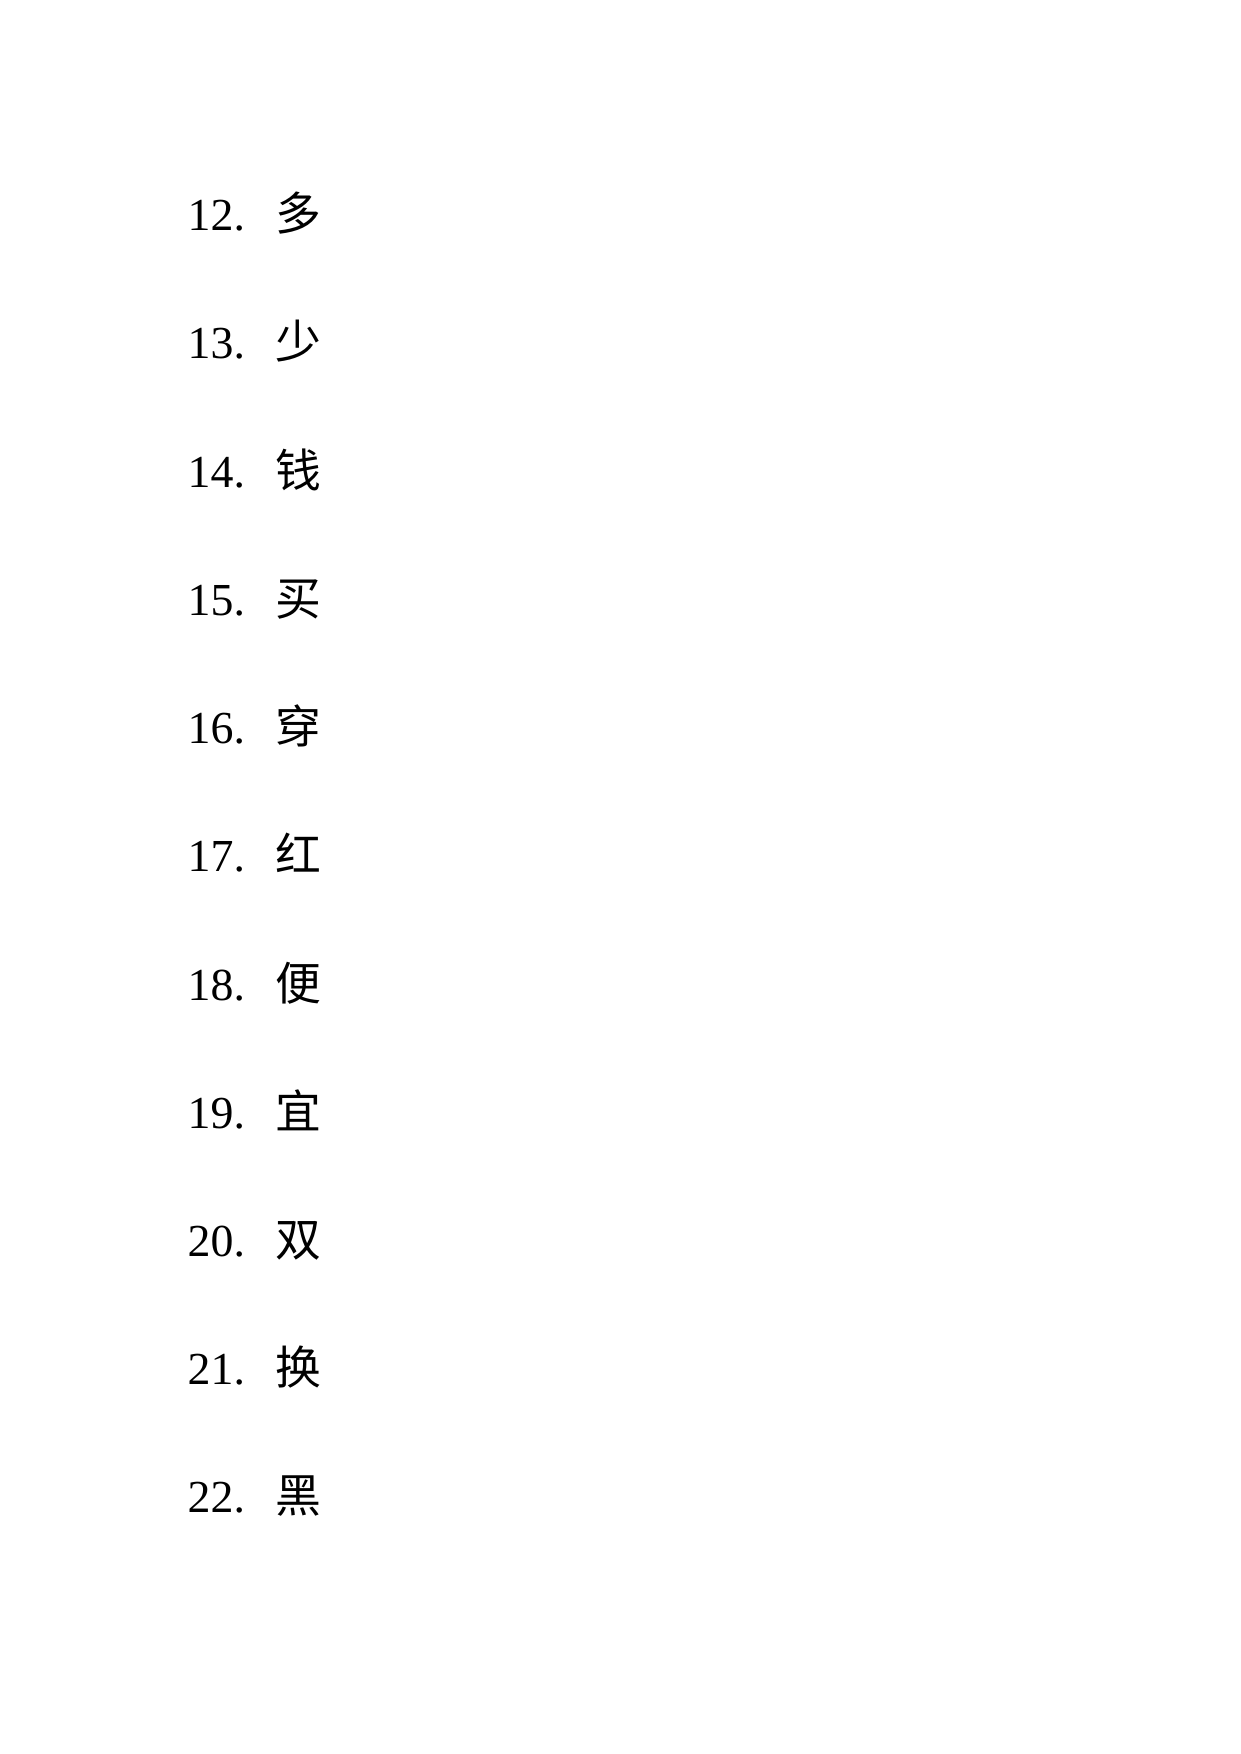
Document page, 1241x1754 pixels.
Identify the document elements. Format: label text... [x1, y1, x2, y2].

list 红 [187, 803, 1053, 901]
list 换 [187, 1316, 1053, 1413]
list 宜 [187, 1059, 1053, 1157]
list 少 [187, 290, 1053, 388]
list 穿 [187, 675, 1053, 772]
list 钱 [187, 418, 1053, 516]
list 便 [187, 931, 1053, 1029]
list 多 [187, 162, 1053, 259]
list 买 [187, 547, 1053, 644]
list 双 [187, 1188, 1053, 1285]
list 黑 [187, 1444, 1053, 1542]
